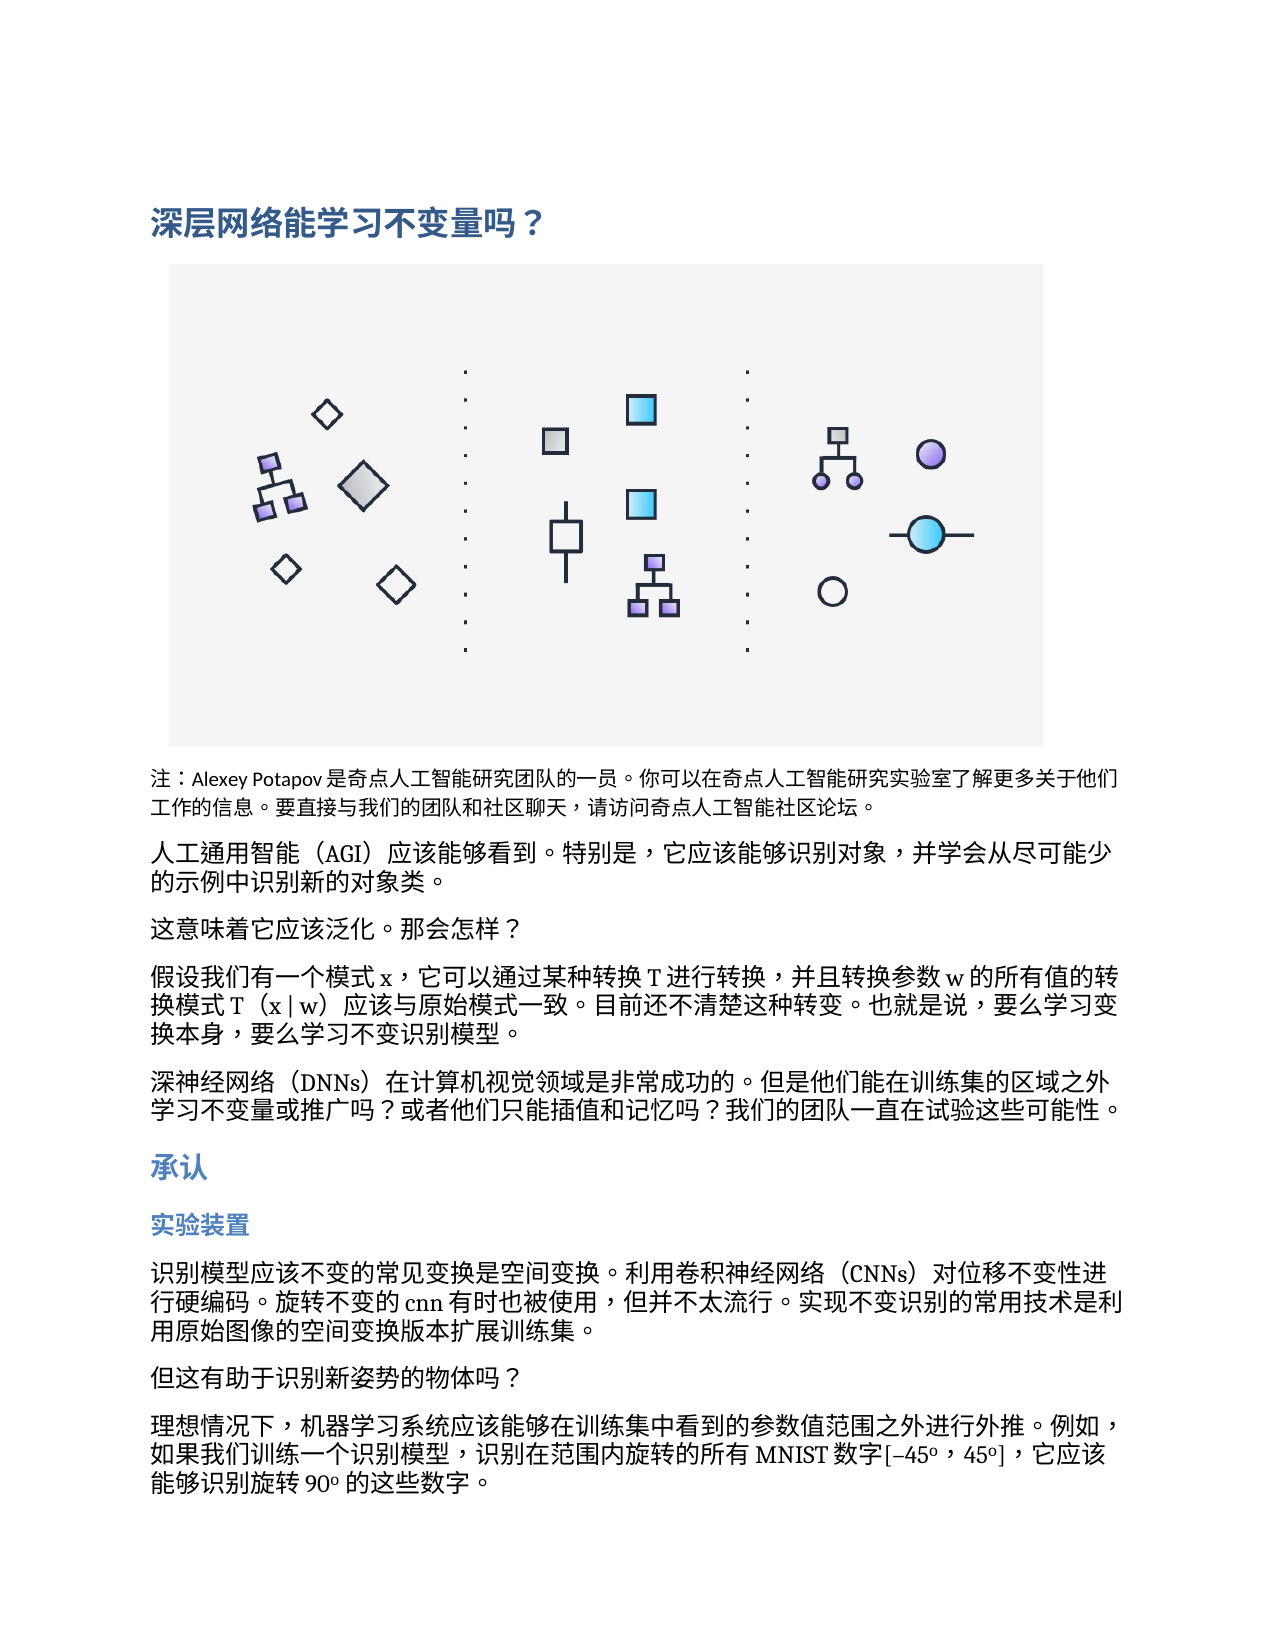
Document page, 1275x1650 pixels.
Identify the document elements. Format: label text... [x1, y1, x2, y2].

picture [168, 264, 1044, 746]
text 识别模型应该不变的常见变换是空间变换。利用卷积神经网络（CNNs）对位移不变性进行硬编码。旋转不变的cnn有时也被使用，但并不太流行。实现不变识别的常用技术是利用原始图像的空间变换版本扩展训练集。 [150, 1260, 1125, 1346]
text 深神经网络（DNNs）在计算机视觉领域是非常成功的。但是他们能在训练集的区域之外学习不变量或推广吗？或者他们只能插值和记忆吗？我们的团队一直在试验这些可能性。 [150, 1068, 1125, 1126]
text 假设我们有一个模式x，它可以通过某种转换T进行转换，并且转换参数w的所有值的转换模式T（x | w）应该与原始模式一致。目前还不清楚这种转变。也就是说，要么学习变换本身，要么学习不变识别模型。 [150, 963, 1125, 1050]
text 人工通用智能（AGI）应该能够看到。特别是，它应该能够识别对象，并学会从尽可能少的示例中识别新的对象类。 [150, 840, 1125, 897]
subtitle 承认 [150, 1147, 1125, 1187]
subtitle 实验装置 [150, 1207, 1125, 1241]
text 理想情况下，机器学习系统应该能够在训练集中看到的参数值范围之外进行外推。例如，如果我们训练一个识别模型，识别在范围内旋转的所有MNIST数字[–45ᵒ，45ᵒ]，它应该能够识别旋转90ᵒ的这些数字。 [150, 1413, 1125, 1499]
text 注：Alexey Potapov是奇点人工智能研究团队的一员。你可以在奇点人工智能研究实验室了解更多关于他们工作的信息。要直接与我们的团队和社区聊天，请访问奇点人工智能社区论坛。 [150, 764, 1125, 821]
text 但这有助于识别新姿势的物体吗？ [150, 1365, 1125, 1394]
subtitle 深层网络能学习不变量吗？ [150, 200, 1125, 245]
text 这意味着它应该泛化。那会怎样？ [150, 916, 1125, 945]
